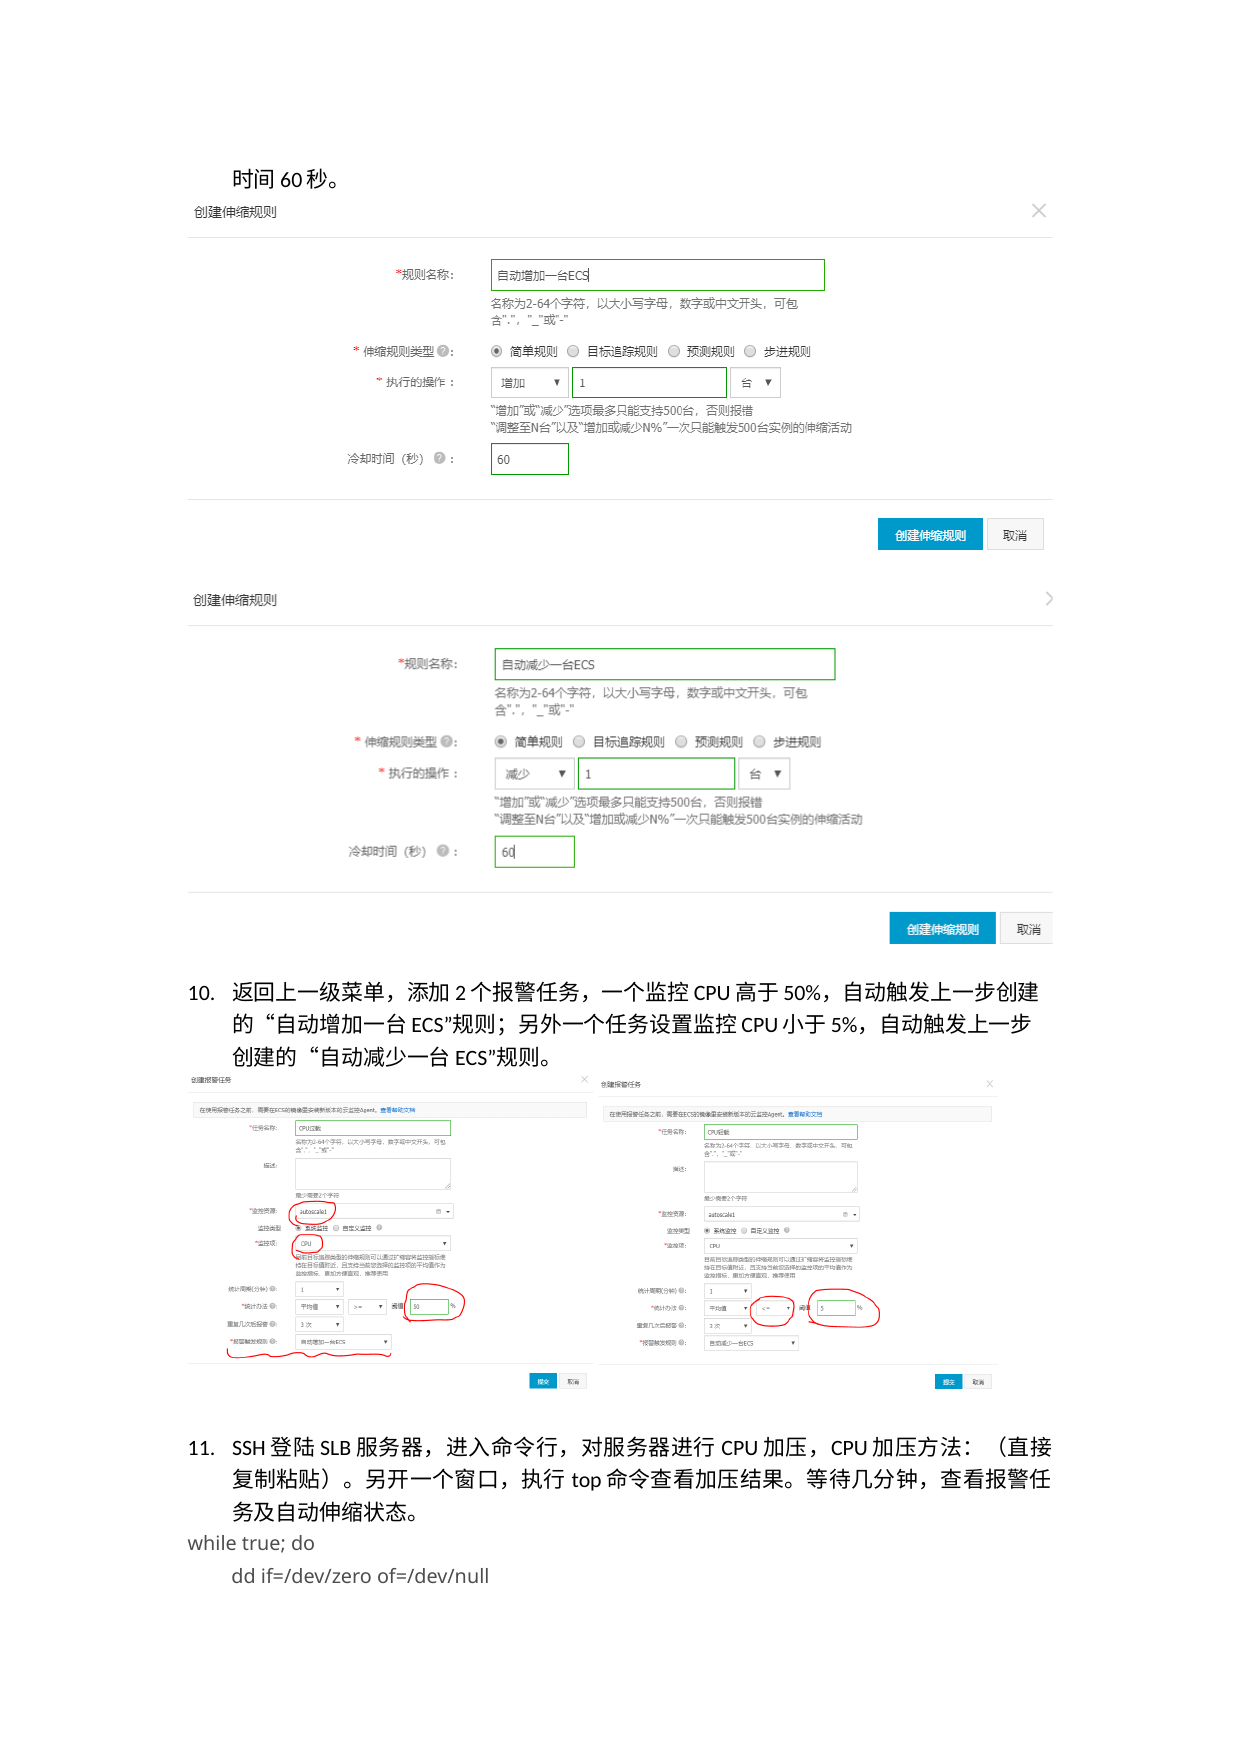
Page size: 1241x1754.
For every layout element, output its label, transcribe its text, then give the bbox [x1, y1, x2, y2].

picture [187, 1072, 594, 1398]
picture [598, 1077, 999, 1398]
picture [187, 194, 1053, 566]
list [187, 162, 1053, 194]
text dd if=/dev/zero of=/dev/null [187, 1559, 1053, 1592]
picture [187, 584, 1053, 951]
list SSH登陆SLB服务器，进入命令行，对服务器进行CPU加压，CPU加压方法：（直接复制粘贴）。另开一个窗口，执行top命令查看加压结果。等待几分钟，查看报警任务及自动伸缩状态。 [187, 1429, 1053, 1527]
list 返回上一级菜单，添加2个报警任务，一个监控CPU高于50%，自动触发上一步创建的“自动增加一台ECS”规则；另外一个任务设置监控CPU小于5%，自动触发上一步创建的“自动减少一台ECS”规则。 [187, 974, 1053, 1072]
text while true; do [187, 1527, 1053, 1559]
